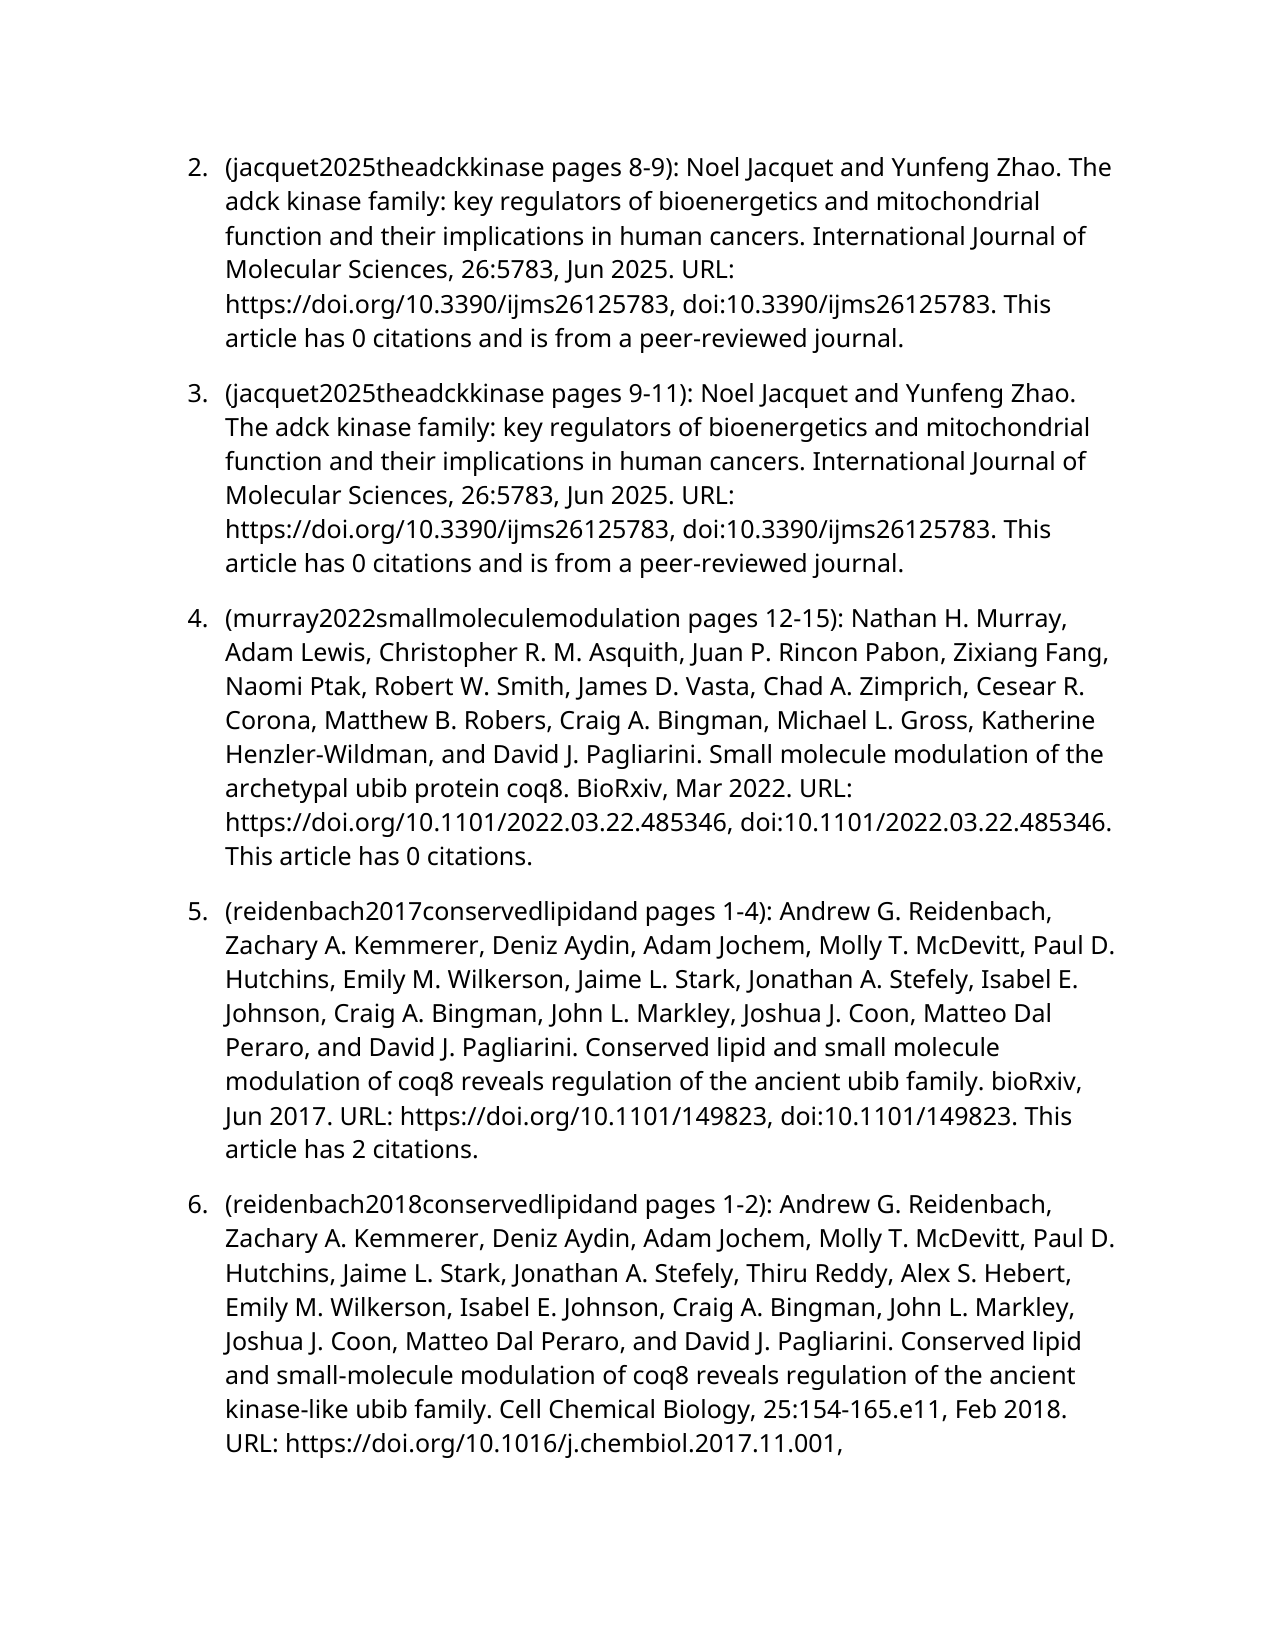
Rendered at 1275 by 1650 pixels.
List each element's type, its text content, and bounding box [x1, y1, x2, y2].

list (reidenbach2017conservedlipidand pages 1-4): Andrew G. Reidenbach, Zachary A. Kemmerer, Deniz Aydin, Adam Jochem, Molly T. McDevitt, Paul D. Hutchins, Emily M. Wilkerson, Jaime L. Stark, Jonathan A. Stefely, Isabel E. Johnson, Craig A. Bingman, John L. Markley, Joshua J. Coon, Matteo Dal Peraro, and David J. Pagliarini. Conserved lipid and small molecule modulation of coq8 reveals regulation of the ancient ubib family. bioRxiv, Jun 2017. URL: https://doi.org/10.1101/149823, doi:10.1101/149823. This article has 2 citations. [187, 894, 1125, 1166]
list (jacquet2025theadckkinase pages 8-9): Noel Jacquet and Yunfeng Zhao. The adck kinase family: key regulators of bioenergetics and mitochondrial function and their implications in human cancers. International Journal of Molecular Sciences, 26:5783, Jun 2025. URL: https://doi.org/10.3390/ijms26125783, doi:10.3390/ijms26125783. This article has 0 citations and is from a peer-reviewed journal. [187, 150, 1125, 354]
list (murray2022smallmoleculemodulation pages 12-15): Nathan H. Murray, Adam Lewis, Christopher R. M. Asquith, Juan P. Rincon Pabon, Zixiang Fang, Naomi Ptak, Robert W. Smith, James D. Vasta, Chad A. Zimprich, Cesear R. Corona, Matthew B. Robers, Craig A. Bingman, Michael L. Gross, Katherine Henzler-Wildman, and David J. Pagliarini. Small molecule modulation of the archetypal ubib protein coq8. BioRxiv, Mar 2022. URL: https://doi.org/10.1101/2022.03.22.485346, doi:10.1101/2022.03.22.485346. This article has 0 citations. [187, 600, 1125, 873]
list (jacquet2025theadckkinase pages 9-11): Noel Jacquet and Yunfeng Zhao. The adck kinase family: key regulators of bioenergetics and mitochondrial function and their implications in human cancers. International Journal of Molecular Sciences, 26:5783, Jun 2025. URL: https://doi.org/10.3390/ijms26125783, doi:10.3390/ijms26125783. This article has 0 citations and is from a peer-reviewed journal. [187, 375, 1125, 579]
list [187, 1187, 1125, 1459]
